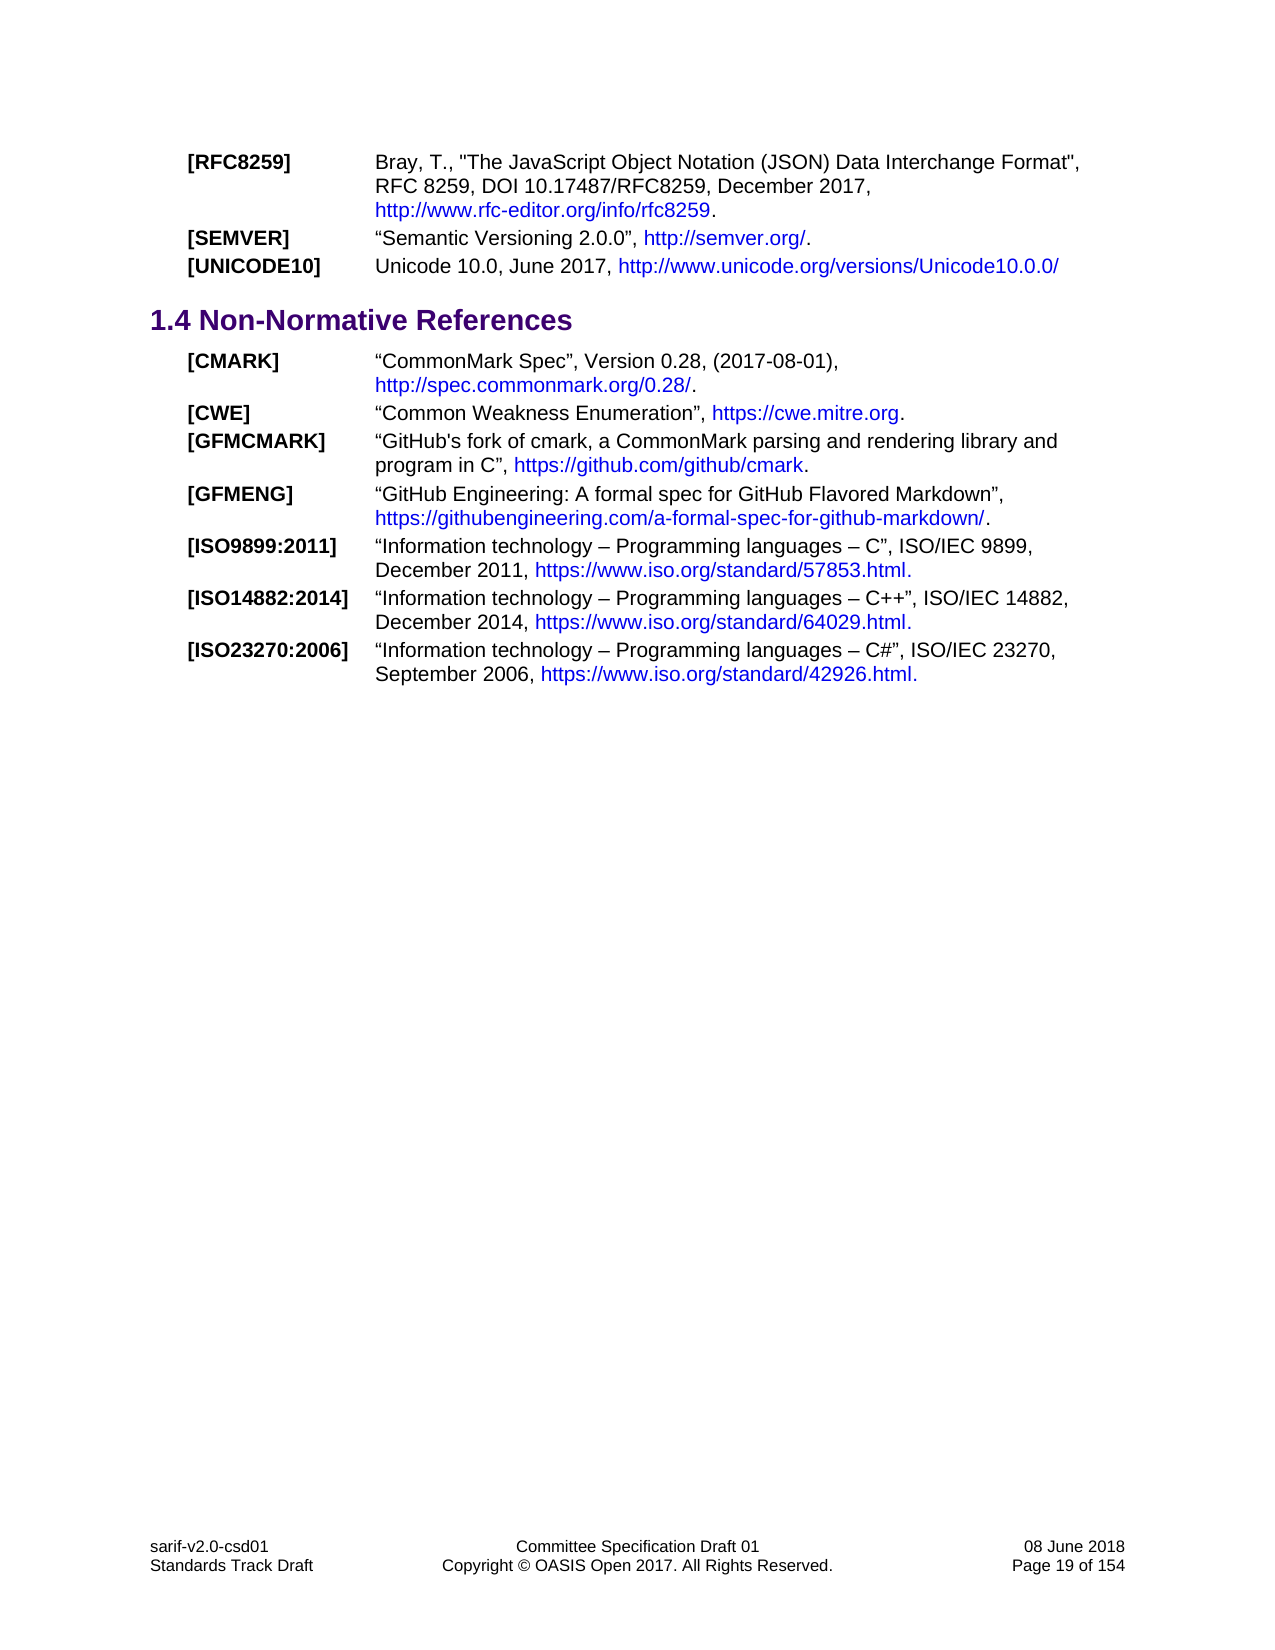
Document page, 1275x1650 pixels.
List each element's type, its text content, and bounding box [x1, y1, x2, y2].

text [CWE] “Common Weakness Enumeration”, https://cwe.mitre.org. [187, 401, 1125, 425]
text [SEMVER] “Semantic Versioning 2.0.0”, http://semver.org/. [187, 226, 1125, 250]
text [RFC8259] Bray, T., "The JavaScript Object Notation (JSON) Data Interchange Format", RFC 8259, DOI 10.17487/RFC8259, December 2017, http://www.rfc-editor.org/info/rfc8259. [187, 150, 1125, 222]
text [CMARK] “CommonMark Spec”, Version 0.28, (2017-08-01), http://spec.commonmark.org/0.28/. [187, 349, 1125, 397]
subtitle Non-Normative References [150, 303, 1125, 337]
text [ISO23270:2006] “Information technology – Programming languages – C#”, ISO/IEC 23270, September 2006, https://www.iso.org/standard/42926.html. [187, 638, 1125, 686]
text [GFMENG] “GitHub Engineering: A formal spec for GitHub Flavored Markdown”, https://githubengineering.com/a-formal-spec-for-github-markdown/. [187, 481, 1125, 529]
text [UNICODE10] Unicode 10.0, June 2017, http://www.unicode.org/versions/Unicode10.0.0/ [187, 254, 1125, 278]
text [ISO14882:2014] “Information technology – Programming languages – C++”, ISO/IEC 14882, December 2014, https://www.iso.org/standard/64029.html. [187, 586, 1125, 633]
text [GFMCMARK] “GitHub's fork of cmark, a CommonMark parsing and rendering library and program in C”, https://github.com/github/cmark. [187, 429, 1125, 477]
text [ISO9899:2011] “Information technology – Programming languages – C”, ISO/IEC 9899, December 2011, https://www.iso.org/standard/57853.html. [187, 533, 1125, 581]
